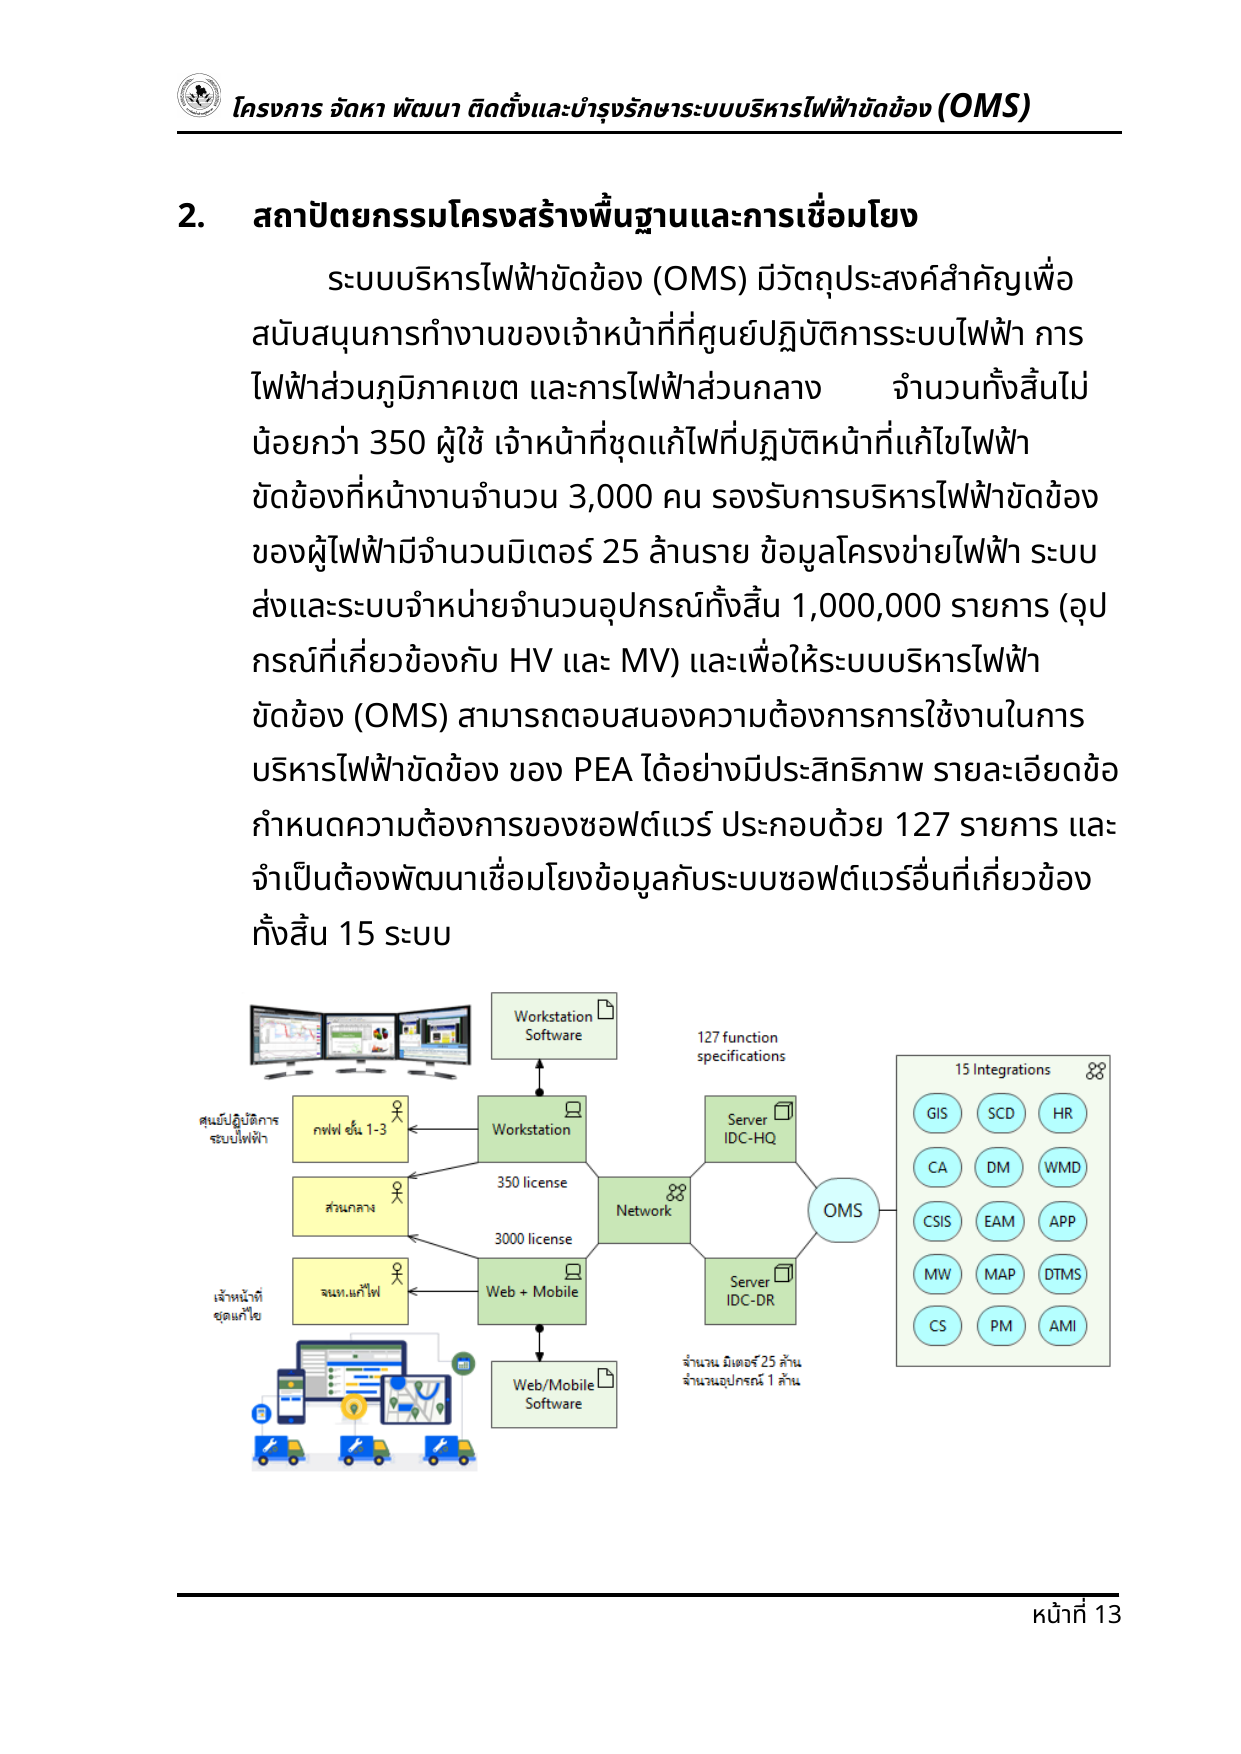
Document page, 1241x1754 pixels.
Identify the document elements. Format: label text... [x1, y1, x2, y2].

subtitle 2. สถาปัตยกรรมโครงสร้างพื้นฐานและการเชื่อมโยง [177, 192, 1122, 243]
text ระบบบริหารไฟฟ้าขัดข้อง (OMS) มีวัตถุประสงค์สำคัญเพื่อสนับสนุนการทำงานของเจ้าหน้าที่ที่ศูนย์ปฏิบัติการระบบไฟฟ้า การไฟฟ้าส่วนภูมิภาคเขต และการไฟฟ้าส่วนกลาง จำนวนทั้งสิ้นไม่น้อยกว่า 350 ผู้ใช้ เจ้าหน้าที่ชุดแก้ไฟที่ปฏิบัติหน้าที่แก้ไขไฟฟ้าขัดข้องที่หน้างานจำนวน 3,000 คน รองรับการบริหารไฟฟ้าขัดข้องของผู้ไฟฟ้ามีจำนวนมิเตอร์ 25 ล้านราย ข้อมูลโครงข่ายไฟฟ้า ระบบส่งและระบบจำหน่ายจำนวนอุปกรณ์ทั้งสิ้น 1,000,000 รายการ (อุปกรณ์ที่เกี่ยวข้องกับ HV และ MV) และเพื่อให้ระบบบริหารไฟฟ้าขัดข้อง (OMS) สามารถตอบสนองความต้องการการใช้งานในการบริหารไฟฟ้าขัดข้อง ของ PEA ได้อย่างมีประสิทธิภาพ รายละเอียดข้อกำหนดความต้องการของซอฟต์แวร์ ประกอบด้วย 127 รายการ และจำเป็นต้องพัฒนาเชื่อมโยงข้อมูลกับระบบซอฟต์แวร์อื่นที่เกี่ยวข้องทั้งสิ้น 15 ระบบ [251, 255, 1122, 960]
picture [177, 980, 1123, 1485]
picture [177, 73, 221, 118]
